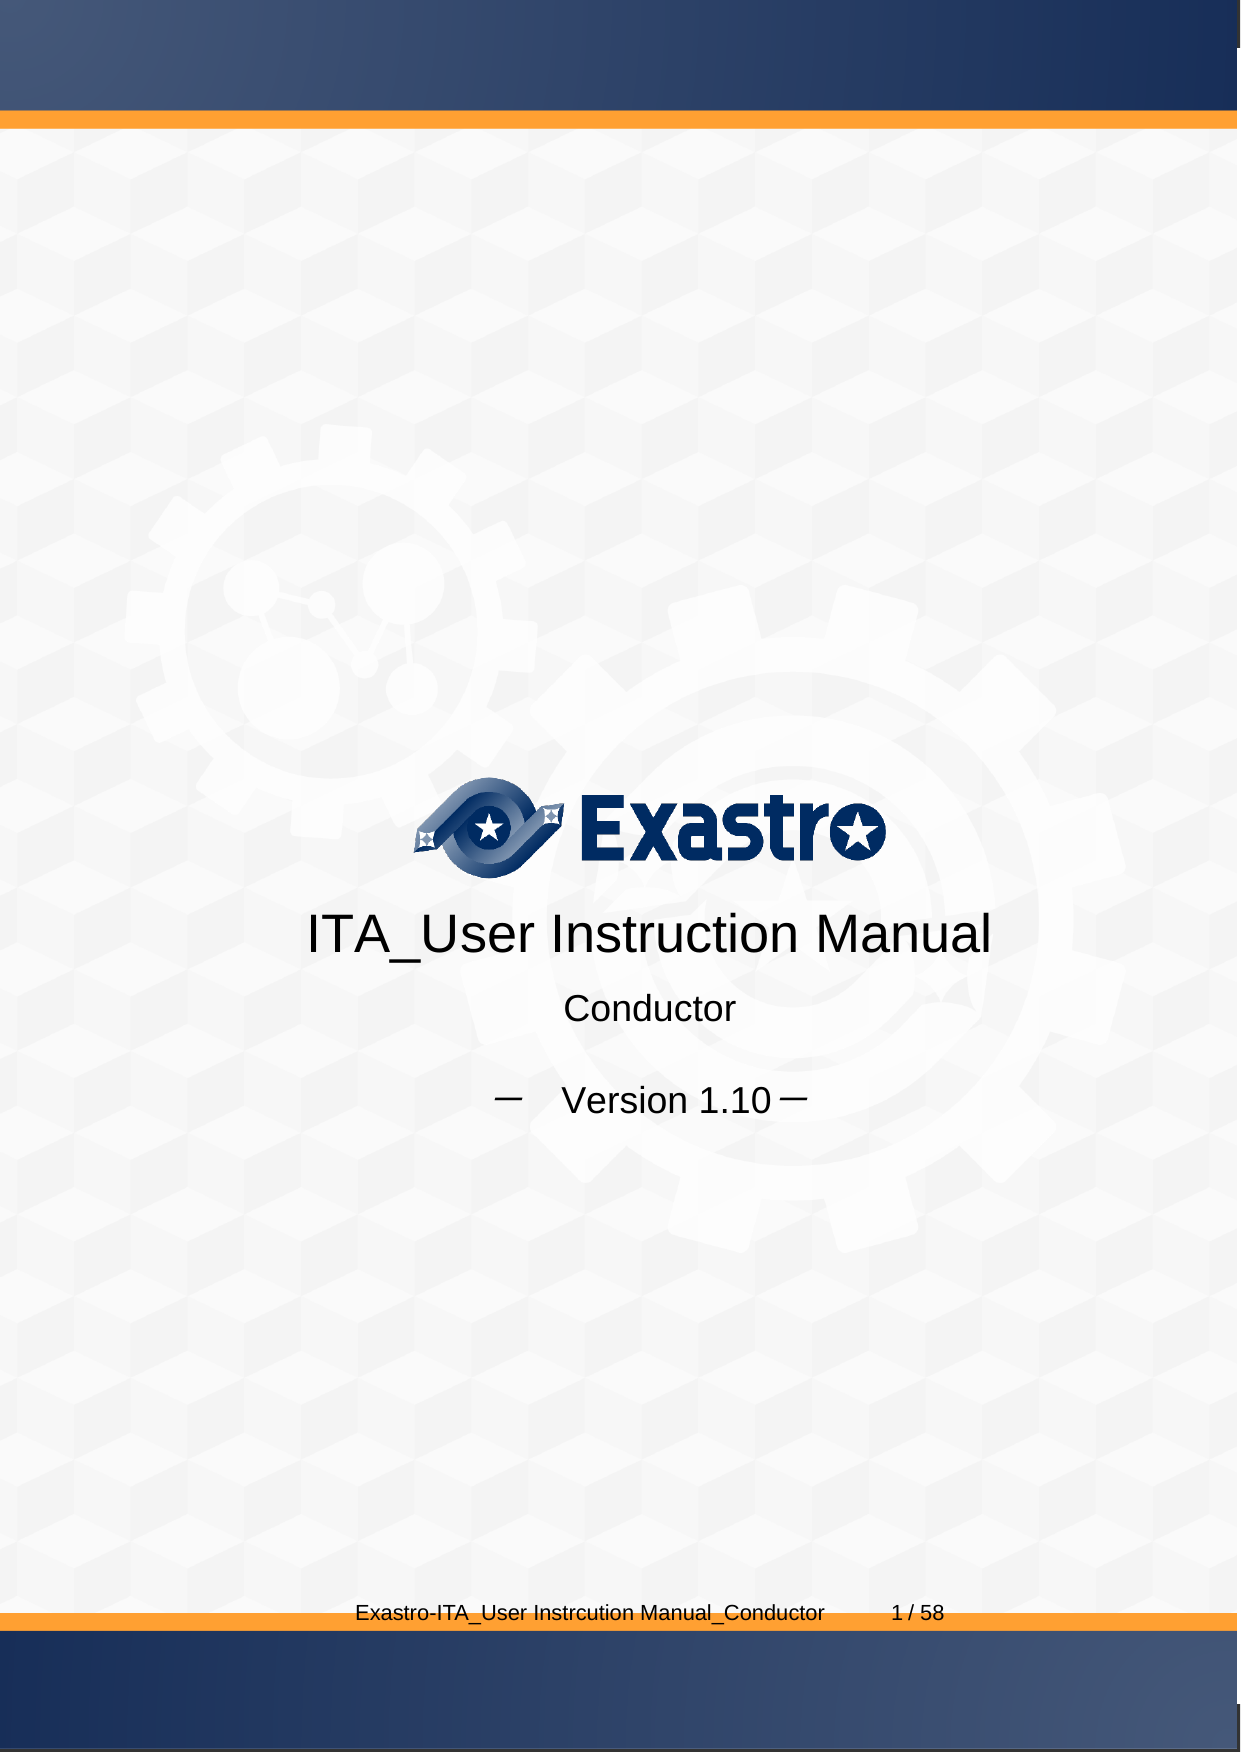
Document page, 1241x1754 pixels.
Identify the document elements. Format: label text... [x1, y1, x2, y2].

text Conductor [148, 977, 1152, 1037]
text ITA_User Instruction Manual [148, 888, 1152, 977]
picture [0, 0, 1241, 1752]
